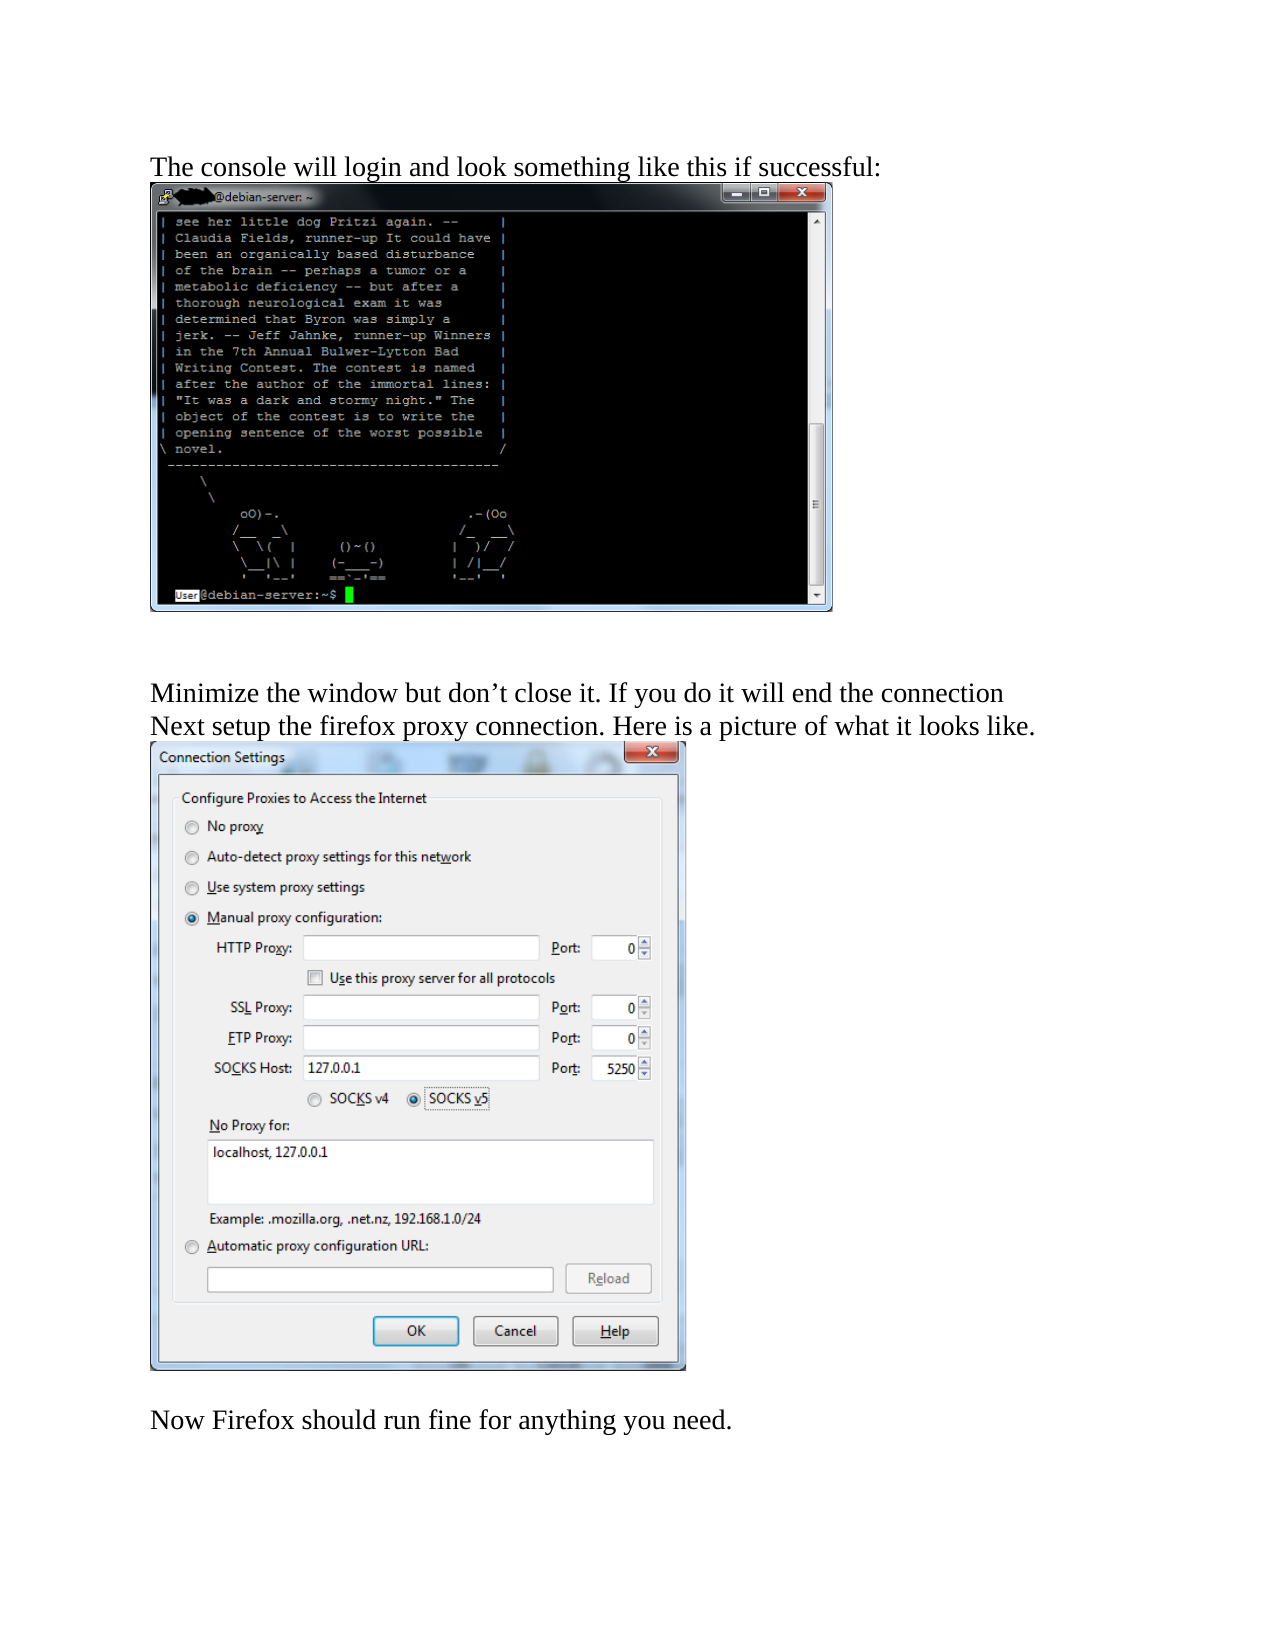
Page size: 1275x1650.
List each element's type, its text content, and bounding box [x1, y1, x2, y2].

text Next setup the firefox proxy connection. Here is a picture of what it looks like. [150, 708, 1125, 741]
text Now Firefox should run fine for anything you need. [150, 1403, 1125, 1435]
picture [150, 182, 833, 612]
text Minimize the window but don’t close it. If you do it will end the connection [150, 676, 1125, 708]
picture [150, 741, 687, 1371]
